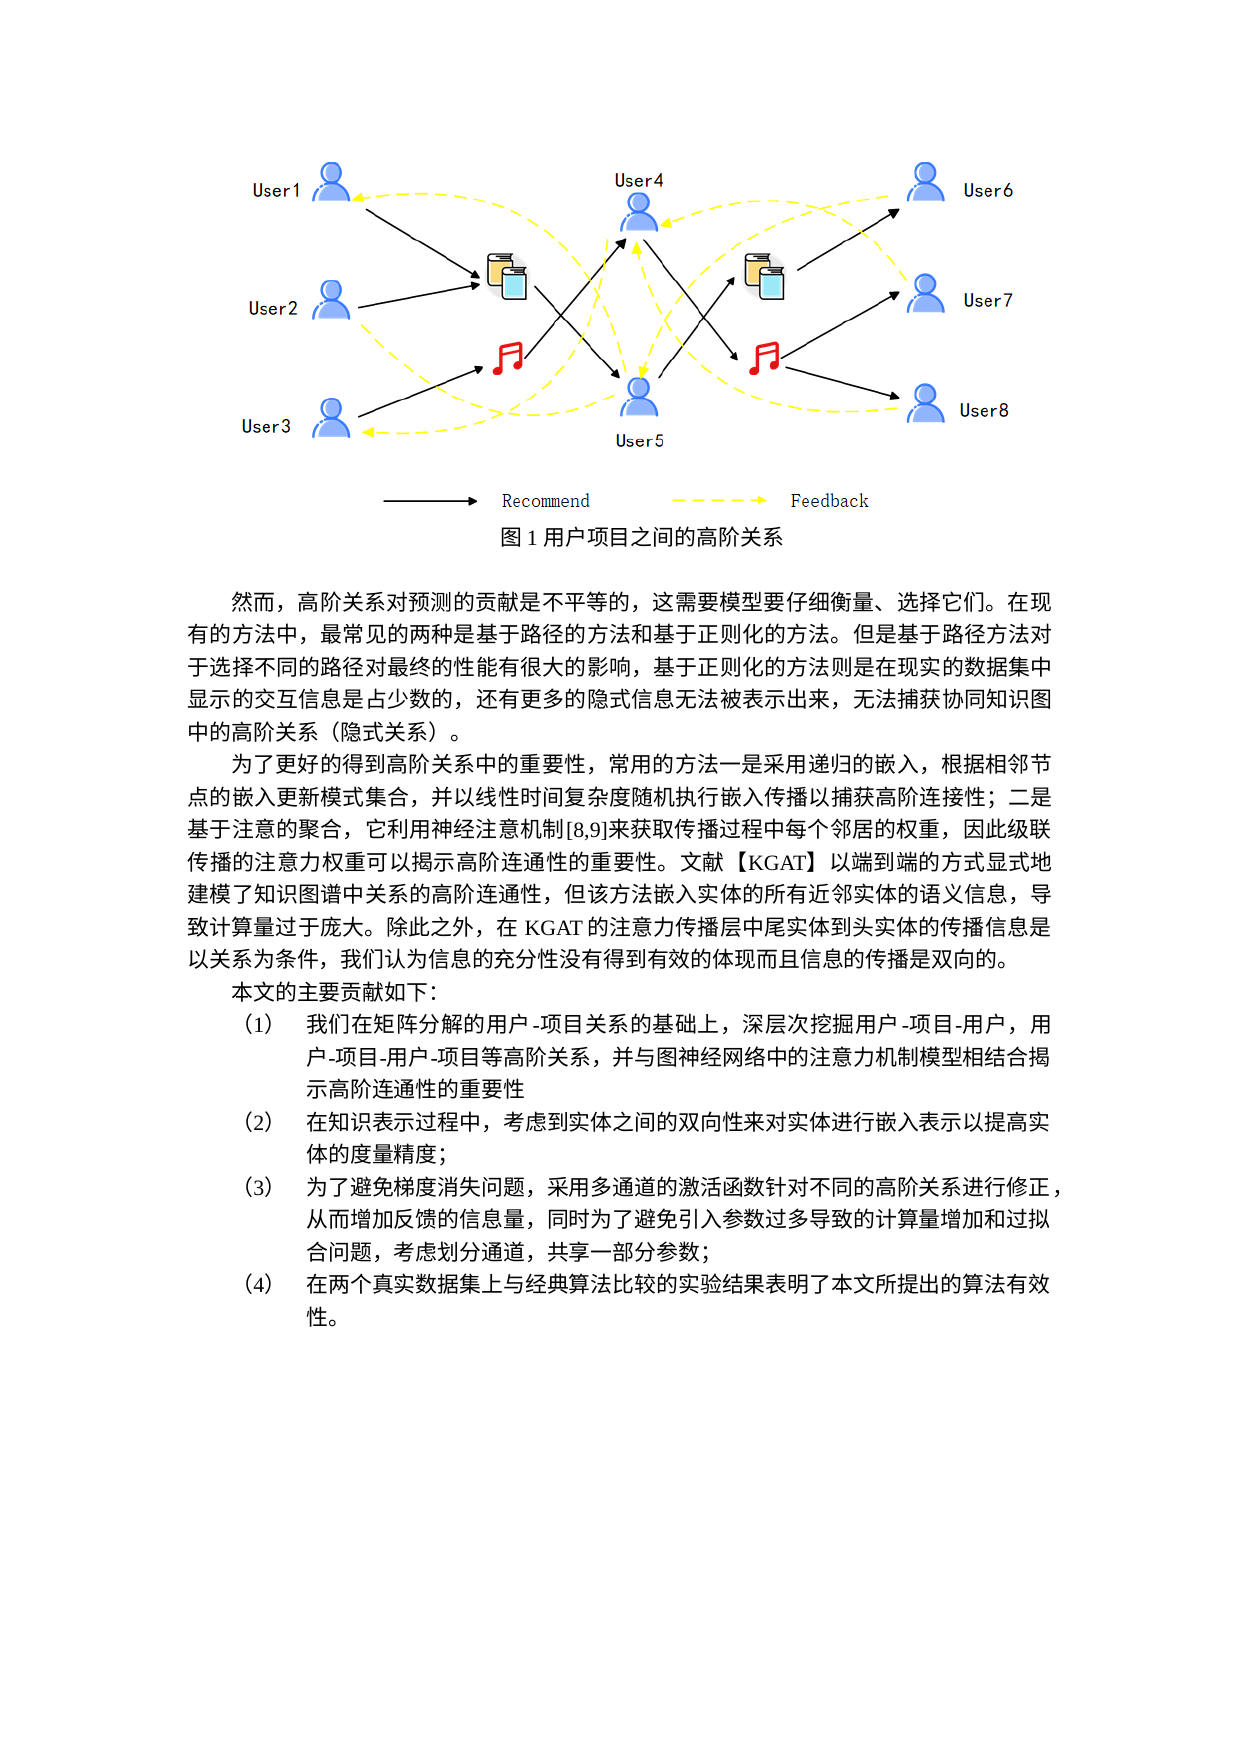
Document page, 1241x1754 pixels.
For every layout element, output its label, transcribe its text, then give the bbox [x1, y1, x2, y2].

text 然而，高阶关系对预测的贡献是不平等的，这需要模型要仔细衡量、选择它们。在现有的方法中，最常见的两种是基于路径的方法和基于正则化的方法。但是基于路径方法对于选择不同的路径对最终的性能有很大的影响，基于正则化的方法则是在现实的数据集中显示的交互信息是占少数的，还有更多的隐式信息无法被表示出来，无法捕获协同知识图中的高阶关系（隐式关系）。 [187, 584, 1053, 747]
text 本文的主要贡献如下： [187, 974, 1053, 1007]
list 在知识表示过程中，考虑到实体之间的双向性来对实体进行嵌入表示以提高实体的度量精度； [231, 1104, 1053, 1169]
text 为了更好的得到高阶关系中的重要性，常用的方法一是采用递归的嵌入，根据相邻节点的嵌入更新模式集合，并以线性时间复杂度随机执行嵌入传播以捕获高阶连接性；二是基于注意的聚合，它利用神经注意机制[8,9]来获取传播过程中每个邻居的权重，因此级联传播的注意力权重可以揭示高阶连通性的重要性。文献【KGAT】以端到端的方式显式地建模了知识图谱中关系的高阶连通性，但该方法嵌入实体的所有近邻实体的语义信息，导致计算量过于庞大。除此之外，在KGAT的注意力传播层中尾实体到头实体的传播信息是以关系为条件，我们认为信息的充分性没有得到有效的体现而且信息的传播是双向的。 [187, 747, 1053, 974]
list 在两个真实数据集上与经典算法比较的实验结果表明了本文所提出的算法有效性。 [231, 1267, 1053, 1332]
text 图1 用户项目之间的高阶关系 [187, 519, 1053, 552]
picture [231, 162, 1023, 519]
list 为了避免梯度消失问题，采用多通道的激活函数针对不同的高阶关系进行修正，从而增加反馈的信息量，同时为了避免引入参数过多导致的计算量增加和过拟合问题，考虑划分通道，共享一部分参数； [231, 1169, 1053, 1267]
list 我们在矩阵分解的用户-项目关系的基础上，深层次挖掘用户-项目-用户，用户-项目-用户-项目等高阶关系，并与图神经网络中的注意力机制模型相结合揭示高阶连通性的重要性 [231, 1007, 1053, 1104]
